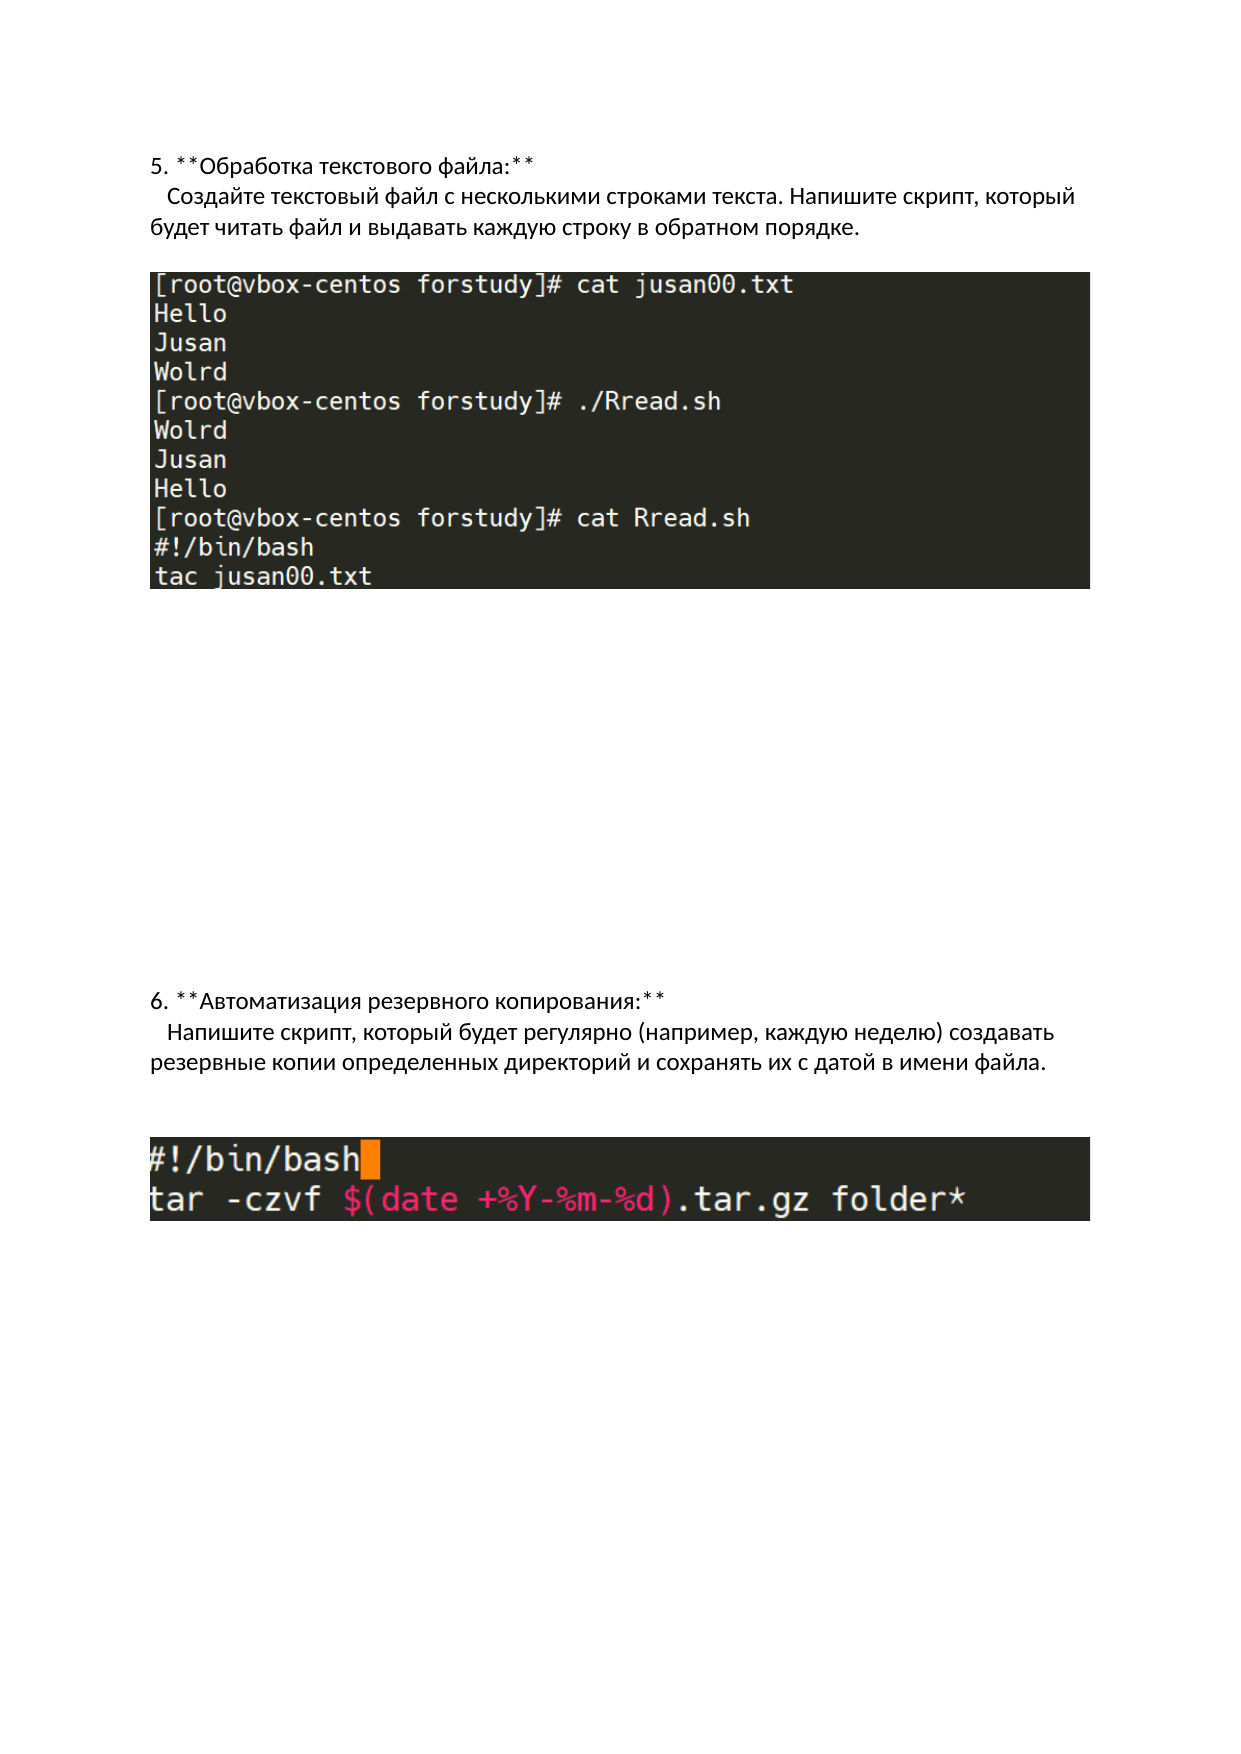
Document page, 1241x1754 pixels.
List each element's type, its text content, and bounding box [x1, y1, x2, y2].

text Создайте текстовый файл с несколькими строками текста. Напишите скрипт, который будет читать файл и выдавать каждую строку в обратном порядке. [150, 181, 1090, 242]
text Напишите скрипт, который будет регулярно (например, каждую неделю) создавать резервные копии определенных директорий и сохранять их с датой в имени файла. [150, 1016, 1090, 1077]
picture [150, 272, 1091, 589]
text 5. **Обработка текстового файла:** [150, 150, 1090, 181]
picture [150, 1137, 1091, 1221]
text 6. **Автоматизация резервного копирования:** [150, 985, 1090, 1016]
